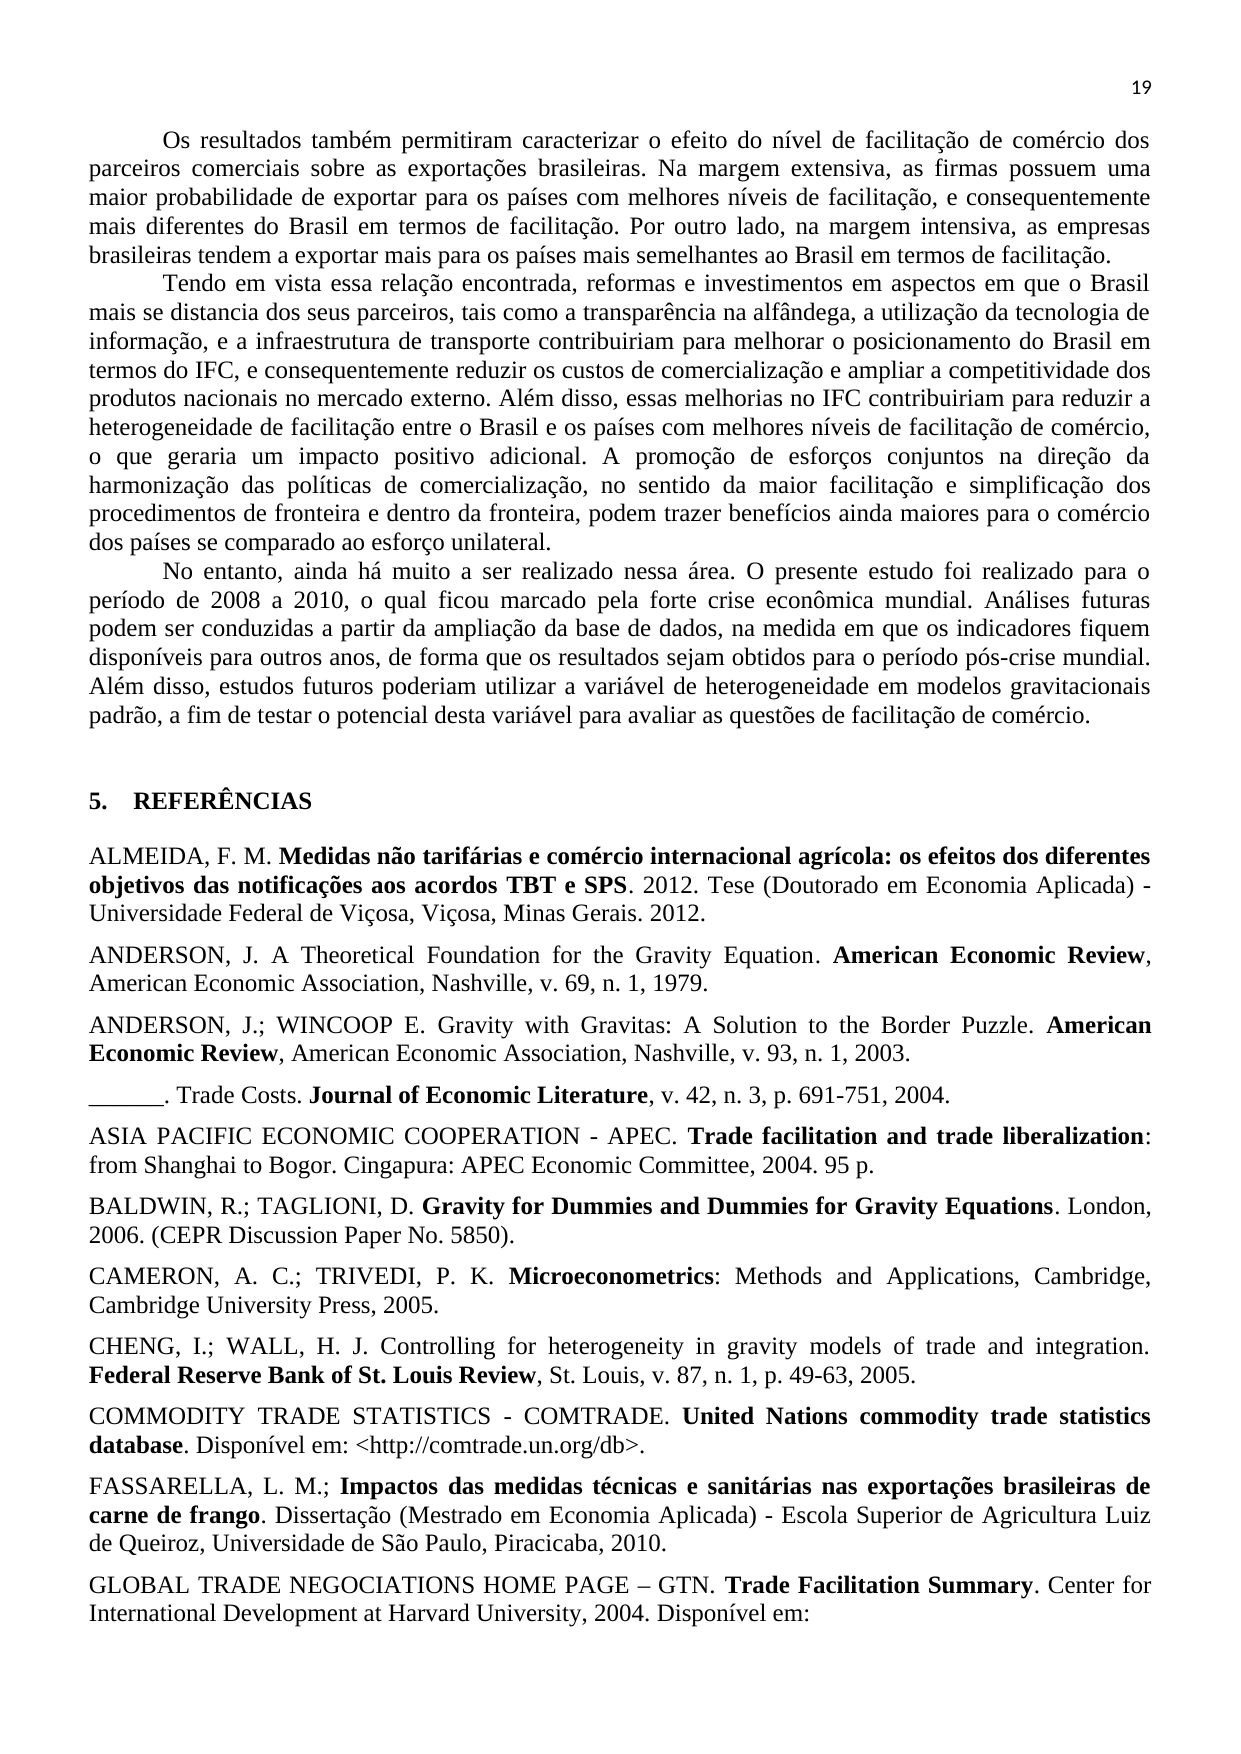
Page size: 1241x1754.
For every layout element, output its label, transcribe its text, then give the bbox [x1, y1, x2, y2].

text GLOBAL TRADE NEGOCIATIONS HOME PAGE – GTN. Trade Facilitation Summary. Center for International Development at Harvard University, 2004. Disponível em: [89, 1570, 1152, 1627]
text Cheng, I.; Wall, H. J. Controlling for heterogeneity in gravity models of trade and integration. Federal Reserve Bank of St. Louis Review, St. Louis, v. 87, n. 1, p. 49-63, 2005. [89, 1331, 1152, 1388]
text BALDWIN, R.; TAGLIONI, D. Gravity for Dummies and Dummies for Gravity Equations. London, 2006. (CEPR Discussion Paper No. 5850). [89, 1191, 1152, 1248]
list No entanto, ainda há muito a ser realizado nessa área. O presente estudo foi realizado para o período de 2008 a 2010, o qual ficou marcado pela forte crise econômica mundial. Análises futuras podem ser conduzidas a partir da ampliação da base de dados, na medida em que os indicadores fiquem disponíveis para outros anos, de forma que os resultados sejam obtidos para o período pós-crise mundial. Além disso, estudos futuros poderiam utilizar a variável de heterogeneidade em modelos gravitacionais padrão, a fim de testar o potencial desta variável para avaliar as questões de facilitação de comércio. [89, 556, 1152, 728]
text ASIA PACIFIC ECONOMIC COOPERATION - APEC. Trade facilitation and trade liberalization: from Shanghai to Bogor. Cingapura: APEC Economic Committee, 2004. 95 p. [89, 1121, 1152, 1178]
list REFERÊNCIAS [89, 786, 1152, 815]
text COMMODITY TRADE STATISTICS - COMTRADE. United Nations commodity trade statistics database. Disponível em: <http://comtrade.un.org/db>. [89, 1401, 1152, 1458]
list Tendo em vista essa relação encontrada, reformas e investimentos em aspectos em que o Brasil mais se distancia dos seus parceiros, tais como a transparência na alfândega, a utilização da tecnologia de informação, e a infraestrutura de transporte contribuiriam para melhorar o posicionamento do Brasil em termos do IFC, e consequentemente reduzir os custos de comercialização e ampliar a competitividade dos produtos nacionais no mercado externo. Além disso, essas melhorias no IFC contribuiriam para reduzir a heterogeneidade de facilitação entre o Brasil e os países com melhores níveis de facilitação de comércio, o que geraria um impacto positivo adicional. A promoção de esforços conjuntos na direção da harmonização das políticas de comercialização, no sentido da maior facilitação e simplificação dos procedimentos de fronteira e dentro da fronteira, podem trazer benefícios ainda maiores para o comércio dos países se comparado ao esforço unilateral. [89, 268, 1152, 556]
text CAMERON, A. C.; TRIVEDI, P. K. Microeconometrics: Methods and Applications, Cambridge, Cambridge University Press, 2005. [89, 1261, 1152, 1318]
text FASSARELLA, L. M.; Impactos das medidas técnicas e sanitárias nas exportações brasileiras de carne de frango. Dissertação (Mestrado em Economia Aplicada) - Escola Superior de Agricultura Luiz de Queiroz, Universidade de São Paulo, Piracicaba, 2010. [89, 1471, 1152, 1557]
text Anderson, J. A Theoretical Foundation for the Gravity Equation. American Economic Review, American Economic Association, Nashville, v. 69, n. 1, 1979. [89, 940, 1152, 997]
text ______. Trade Costs. Journal of Economic Literature, v. 42, n. 3, p. 691-751, 2004. [89, 1080, 1152, 1108]
list Os resultados também permitiram caracterizar o efeito do nível de facilitação de comércio dos parceiros comerciais sobre as exportações brasileiras. Na margem extensiva, as firmas possuem uma maior probabilidade de exportar para os países com melhores níveis de facilitação, e consequentemente mais diferentes do Brasil em termos de facilitação. Por outro lado, na margem intensiva, as empresas brasileiras tendem a exportar mais para os países mais semelhantes ao Brasil em termos de facilitação. [89, 125, 1152, 268]
text ALMEIDA, F. M. Medidas não tarifárias e comércio internacional agrícola: os efeitos dos diferentes objetivos das notificações aos acordos TBT e SPS. 2012. Tese (Doutorado em Economia Aplicada) - Universidade Federal de Viçosa, Viçosa, Minas Gerais. 2012. [89, 841, 1152, 927]
text ANDERSON, J.; WINCOOP E. Gravity with Gravitas: A Solution to the Border Puzzle. American Economic Review, American Economic Association, Nashville, v. 93, n. 1, 2003. [89, 1010, 1152, 1067]
